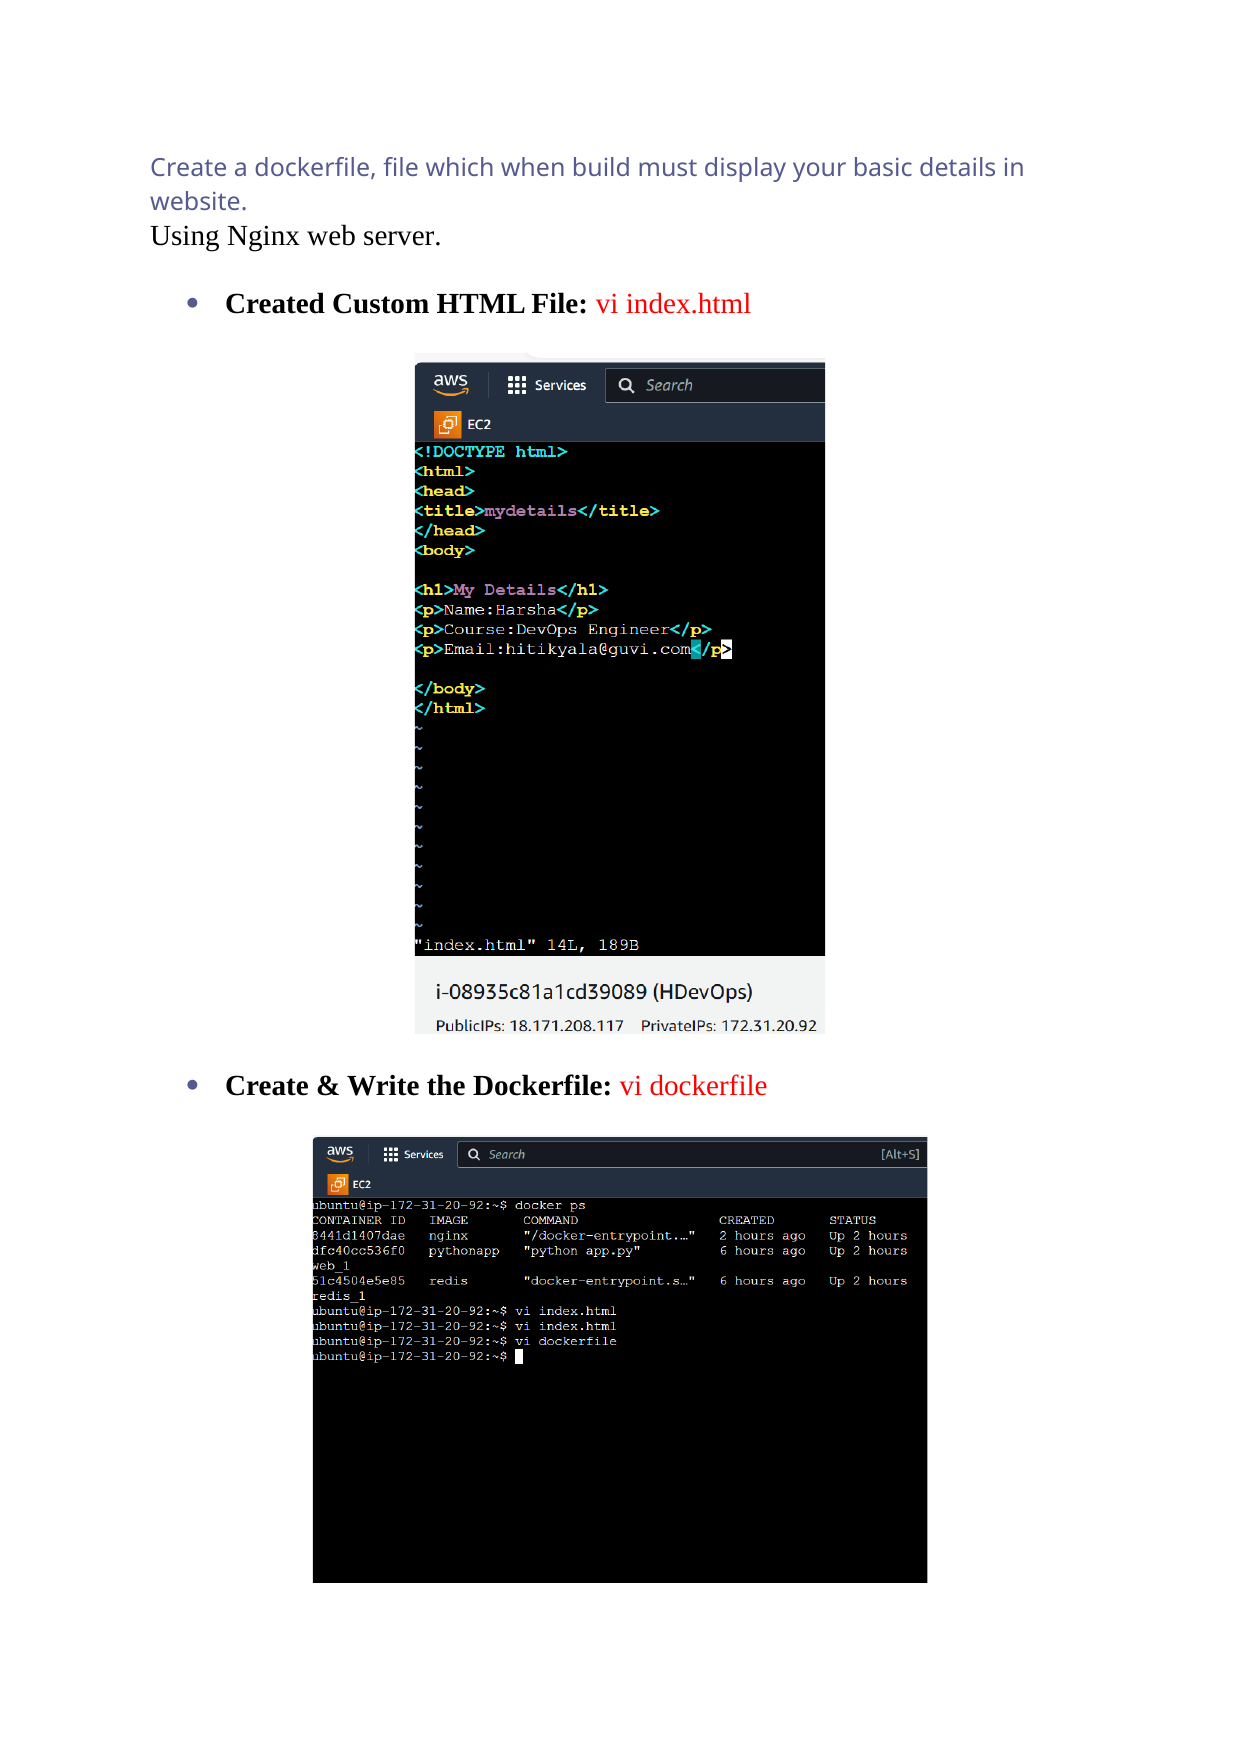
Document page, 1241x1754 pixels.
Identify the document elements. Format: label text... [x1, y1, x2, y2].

text Using Nginx web server. [150, 218, 1090, 252]
text Create a dockerfile, file which when build must display your basic details in website. [150, 150, 1090, 218]
list Create & Write the Dockerfile: vi dockerfile [187, 1068, 1090, 1102]
picture [312, 1135, 928, 1583]
list Created Custom HTML File: vi index.html [187, 286, 1090, 319]
picture [414, 353, 826, 1034]
